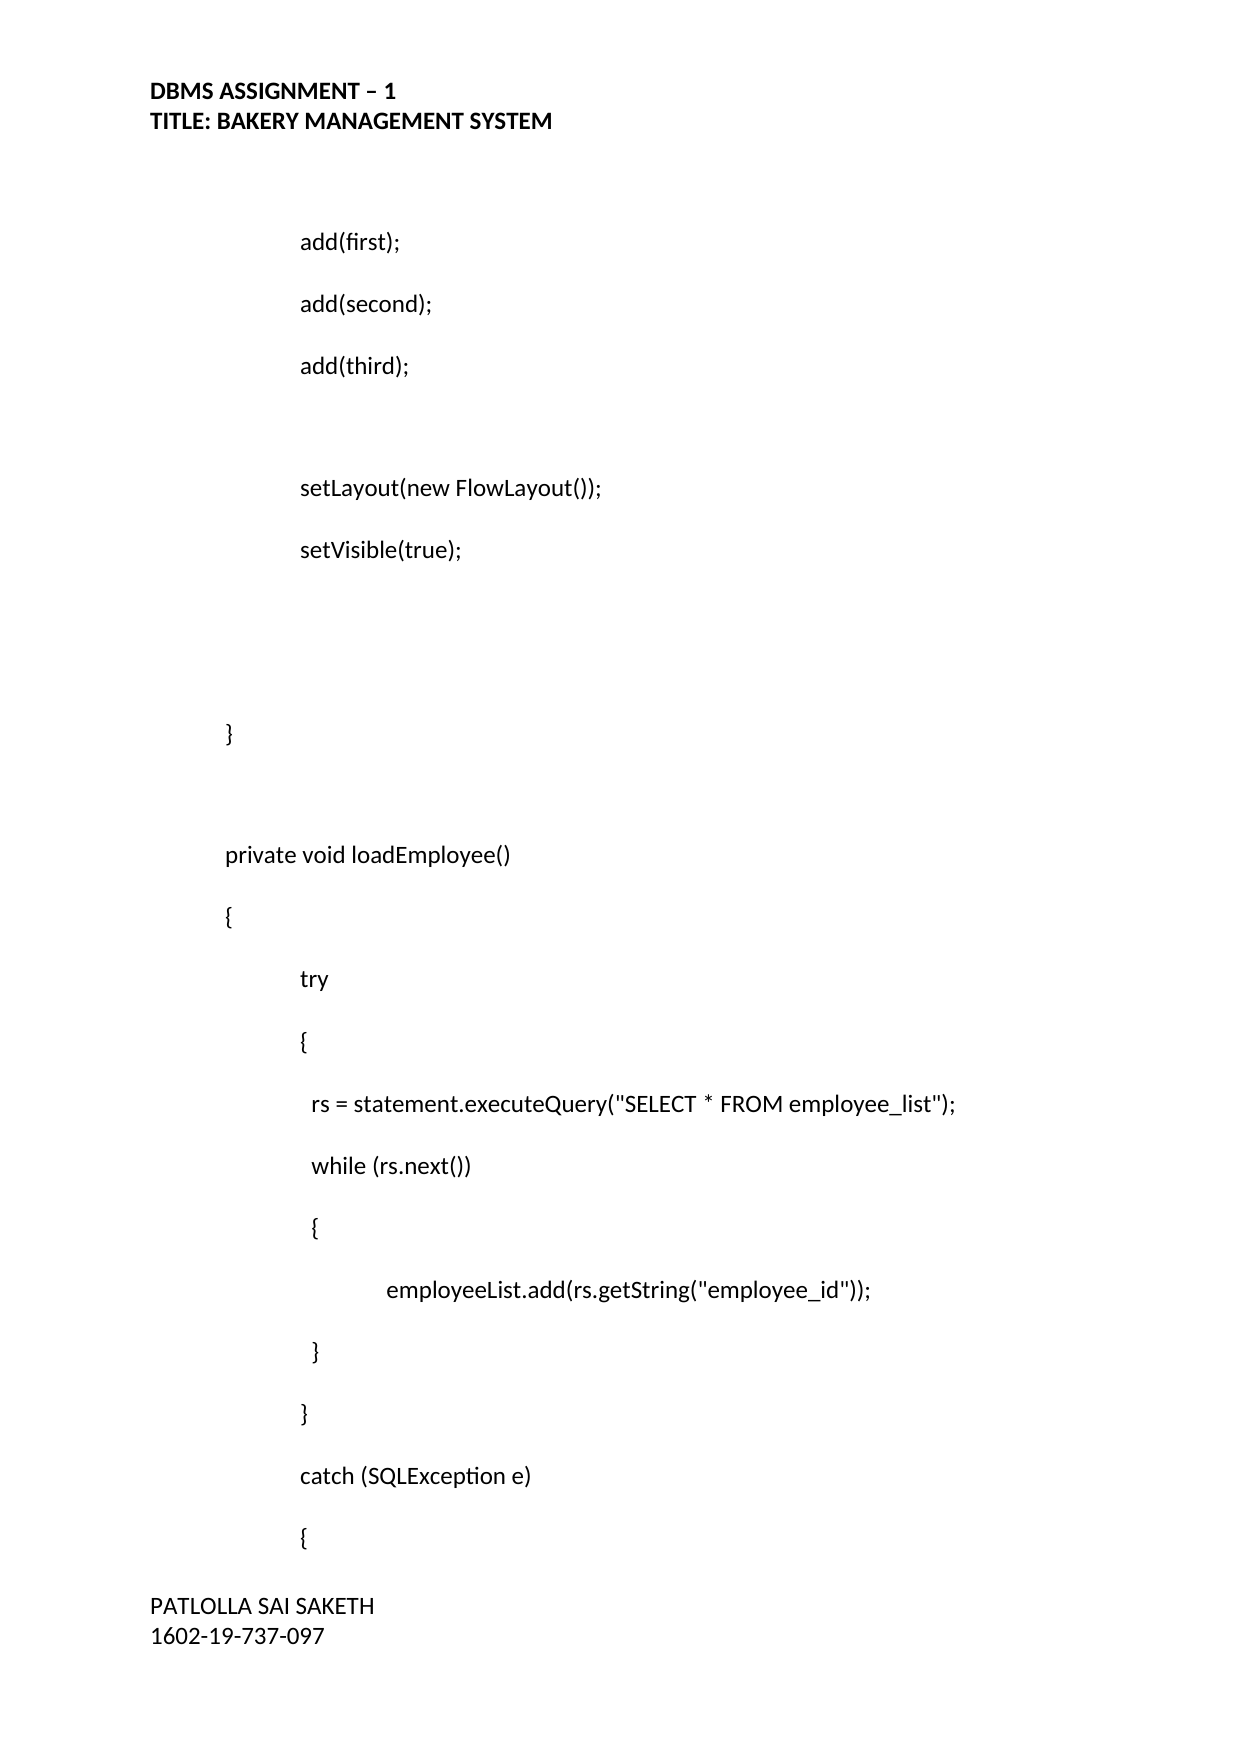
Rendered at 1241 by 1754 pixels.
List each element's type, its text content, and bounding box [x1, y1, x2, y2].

text { [150, 1212, 1090, 1242]
text } [150, 718, 1090, 748]
text rs = statement.executeQuery("SELECT * FROM employee_list"); [150, 1088, 1090, 1118]
text setVisible(true); [150, 534, 1090, 564]
text private void loadEmployee() [150, 839, 1090, 870]
text add(third); [150, 350, 1090, 381]
text setLayout(new FlowLayout()); [150, 472, 1090, 502]
text while (rs.next()) [150, 1150, 1090, 1180]
text catch (SQLException e) [150, 1460, 1090, 1491]
text } [150, 1336, 1090, 1367]
text try [150, 964, 1090, 994]
text { [150, 1522, 1090, 1553]
text employeeList.add(rs.getString("employee_id")); [150, 1274, 1090, 1304]
text add(second); [150, 288, 1090, 319]
text { [150, 902, 1090, 932]
text { [150, 1026, 1090, 1056]
text add(first); [150, 226, 1090, 257]
text } [150, 1398, 1090, 1429]
